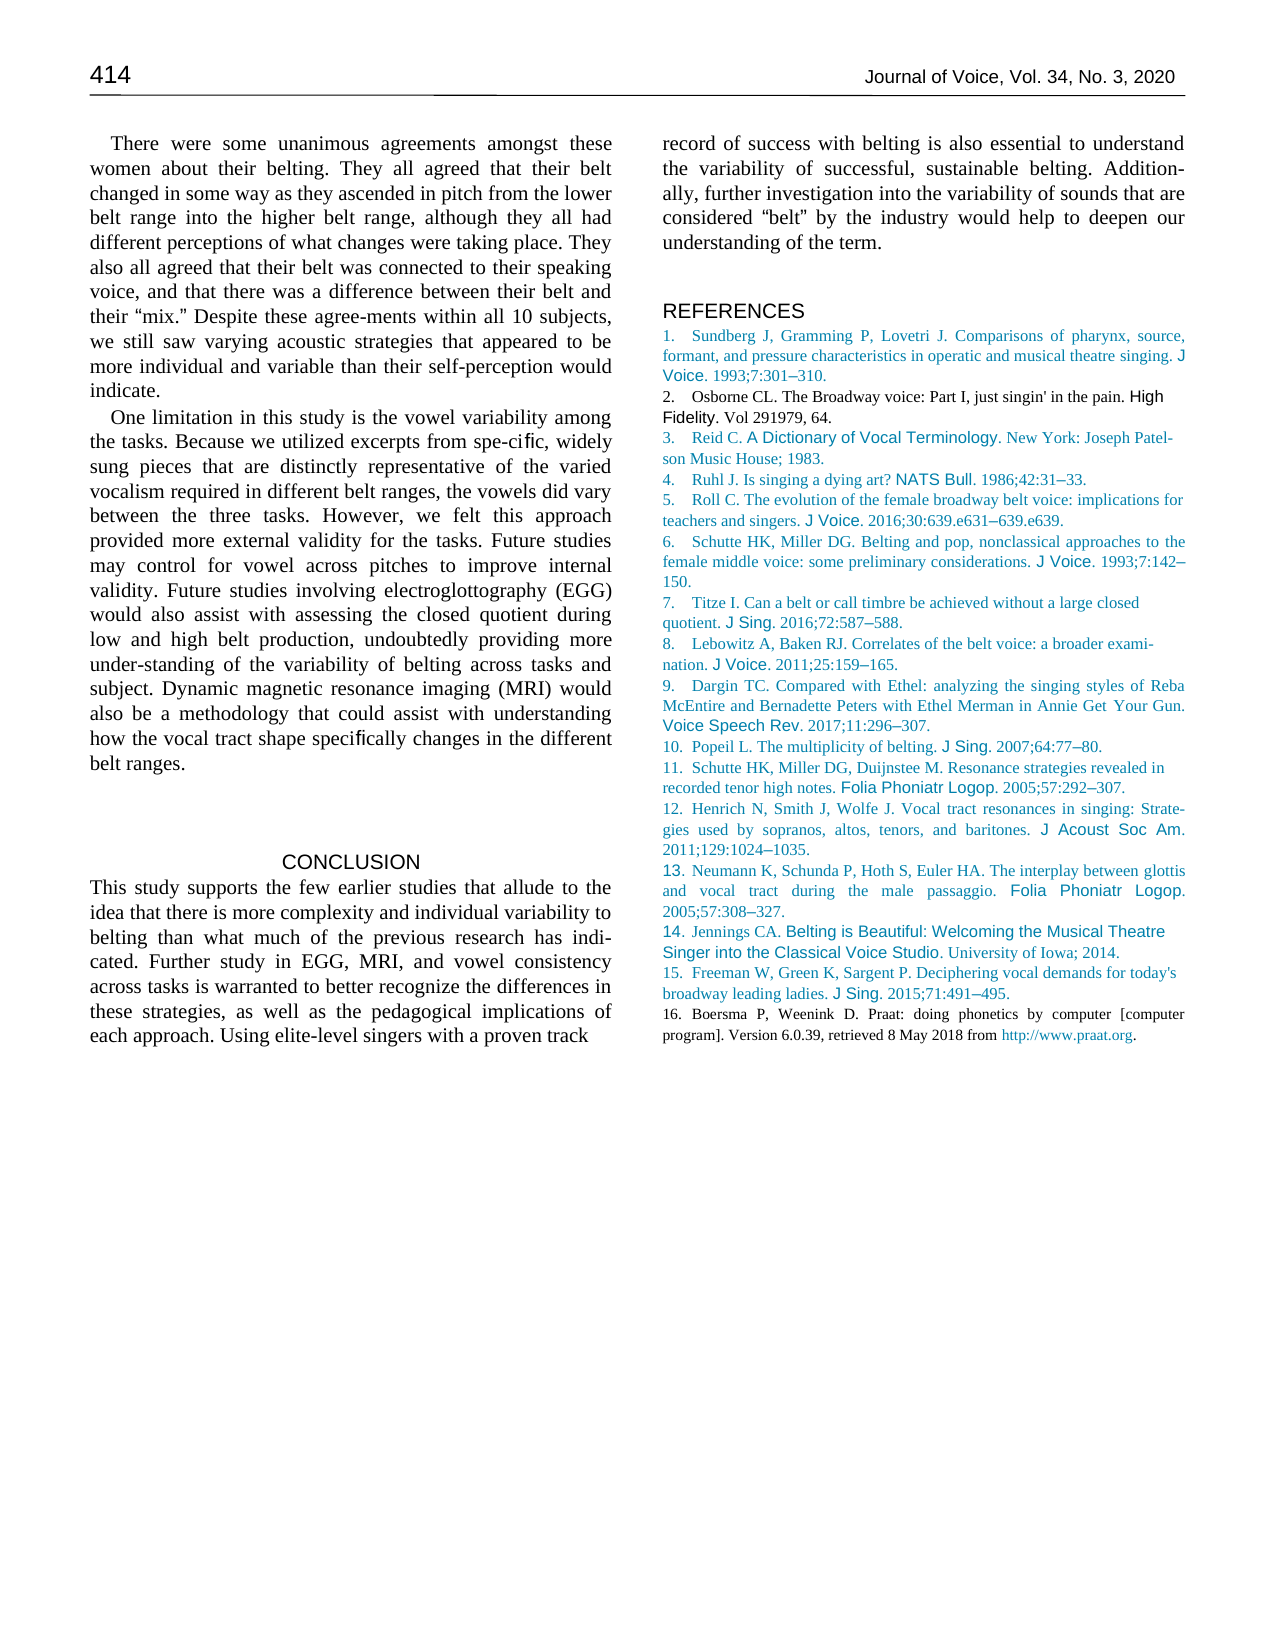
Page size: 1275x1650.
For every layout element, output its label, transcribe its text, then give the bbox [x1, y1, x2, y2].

picture [998, 474, 1004, 485]
picture [1034, 1030, 1038, 1040]
picture [813, 477, 819, 485]
picture [1090, 539, 1095, 547]
picture [1027, 970, 1033, 978]
picture [689, 514, 694, 524]
picture [724, 353, 730, 361]
picture [759, 639, 765, 649]
picture [1051, 686, 1058, 695]
picture [1022, 741, 1029, 752]
picture [866, 973, 873, 982]
picture [721, 329, 725, 341]
picture [850, 493, 855, 505]
picture [744, 474, 748, 485]
list Lebowitz A, Baken RJ. Correlates of the belt voice: a broader exami-nation. J Voice. 2011;25:159–165. [662, 634, 1185, 674]
picture [798, 864, 803, 876]
picture [663, 555, 668, 567]
picture [664, 741, 669, 752]
text 414 Journal of Voice, Vol. 34, No. 3, 2020 [89, 60, 1185, 89]
picture [716, 431, 721, 441]
picture [1030, 1030, 1034, 1040]
picture [723, 868, 729, 876]
picture [936, 353, 941, 365]
picture [755, 847, 772, 855]
picture [755, 987, 759, 999]
picture [824, 683, 829, 691]
picture [797, 785, 802, 793]
picture [759, 700, 767, 709]
text There were some unanimous agreements amongst these women about their belting. They all agreed that their belt changed in some way as they ascended in pitch from the lower belt range into the higher belt range, although they all had different perceptions of what changes were taking place. They also all agreed that their belt was connected to their speaking voice, and that there was a difference between their belt and their “mix.” Despite these agree-ments within all 10 subjects, we still saw varying acoustic strategies that appeared to be more individual and variable than their self-perception would indicate. [89, 131, 612, 402]
list Boersma P, Weenink D. Praat: doing phonetics by computer [computer program]. Version 6.0.39, retrieved 8 May 2018 from http://www.praat.org. [662, 1004, 1185, 1044]
picture [1101, 809, 1108, 818]
picture [1038, 702, 1044, 711]
picture [1009, 679, 1014, 691]
picture [1083, 864, 1088, 876]
picture [664, 330, 669, 341]
picture [711, 473, 716, 485]
picture [691, 785, 696, 793]
picture [711, 806, 716, 814]
picture [709, 844, 715, 853]
picture [822, 744, 827, 756]
picture [887, 740, 892, 752]
text CONCLUSION [89, 849, 612, 873]
picture [819, 617, 826, 628]
picture [711, 683, 716, 691]
list Henrich N, Smith J, Wolfe J. Vocal tract resonances in singing: Strate-gies used by sopranos, altos, tenors, and baritones. J Acoust Soc Am. 2011;129:1024–1035. [662, 799, 1185, 859]
picture [1097, 787, 1104, 793]
text REFERENCES [662, 299, 1185, 323]
list Reid C. A Dictionary of Vocal Terminology. New York: Joseph Patel-son Music House; 1983. [662, 428, 1185, 468]
picture [857, 617, 864, 628]
text record of success with belting is also essential to understand the variability of successful, sustainable belting. Addition-ally, further investigation into the variability of sounds that are considered “belt” by the industry would help to deepen our understanding of the term. [662, 131, 1185, 254]
picture [674, 929, 680, 937]
picture [731, 555, 736, 565]
picture [981, 991, 989, 999]
picture [663, 830, 670, 839]
picture [1152, 333, 1157, 341]
picture [701, 906, 708, 917]
picture [786, 926, 795, 937]
picture [805, 333, 815, 339]
picture [978, 333, 984, 341]
picture [964, 493, 969, 503]
picture [818, 333, 828, 339]
picture [1120, 765, 1126, 773]
list Titze I. Can a belt or call timbre be achieved without a large closed quotient. J Sing. 2016;72:587–588. [662, 593, 1185, 632]
picture [760, 353, 765, 361]
picture [805, 434, 811, 443]
picture [841, 782, 850, 793]
picture [967, 637, 972, 649]
picture [902, 542, 909, 551]
picture [1073, 539, 1078, 551]
picture [808, 888, 813, 896]
picture [895, 888, 901, 896]
list Neumann K, Schunda P, Hoth S, Euler HA. The interplay between glottis and vocal tract during the male passaggio. Folia Phoniatr Logop. 2005;57:308–327. [662, 861, 1185, 921]
picture [1042, 683, 1047, 691]
picture [704, 620, 709, 628]
picture [961, 539, 966, 551]
picture [751, 370, 758, 381]
list Schutte HK, Miller DG, Duijnstee M. Resonance strategies revealed in recorded tenor high notes. Folia Phoniatr Logop. 2005;57:292–307. [662, 758, 1185, 797]
picture [840, 617, 847, 628]
picture [860, 330, 866, 339]
picture [1062, 435, 1067, 443]
picture [751, 803, 755, 814]
picture [664, 967, 669, 978]
picture [727, 929, 732, 937]
picture [802, 659, 807, 670]
picture [774, 844, 779, 855]
picture [808, 683, 813, 695]
picture [1019, 1033, 1024, 1043]
picture [790, 849, 797, 855]
picture [1064, 741, 1071, 752]
text This study supports the few earlier studies that allude to the idea that there is more complexity and individual variability to belting than what much of the previous research has indi-cated. Further study in EGG, MRI, and vowel consistency across tasks is warranted to better recognize the differences in these strategies, as well as the pedagogical implications of each approach. Using elite-level singers with a proven track [89, 875, 612, 1047]
picture [1044, 966, 1049, 976]
picture [912, 784, 918, 793]
picture [676, 353, 691, 359]
picture [762, 762, 769, 768]
picture [1107, 950, 1115, 958]
picture [1041, 765, 1047, 773]
picture [724, 888, 730, 896]
picture [947, 637, 952, 649]
list Osborne CL. The Broadway voice: Part I, just singin' in the pain. High Fidelity. Vol 291979, 64. [662, 387, 1185, 427]
picture [845, 336, 852, 345]
picture [969, 866, 975, 876]
picture [1120, 970, 1125, 978]
picture [879, 559, 884, 567]
picture [1035, 765, 1040, 773]
picture [1119, 925, 1125, 937]
picture [832, 868, 838, 876]
picture [1112, 1033, 1118, 1040]
picture [1072, 970, 1078, 978]
picture [980, 743, 986, 755]
picture [954, 947, 959, 958]
picture [1075, 479, 1082, 485]
list Freeman W, Green K, Sargent P. Deciphering vocal demands for today's broadway leading ladies. J Sing. 2015;71:491–495. [662, 963, 1185, 1003]
picture [886, 864, 891, 876]
list Ruhl J. Is singing a dying art? NATS Bull. 1986;42:31–33. [662, 469, 1185, 488]
picture [764, 375, 771, 381]
picture [663, 638, 669, 649]
picture [783, 806, 788, 814]
picture [1139, 556, 1146, 567]
picture [701, 970, 706, 978]
picture [910, 497, 916, 505]
picture [1082, 741, 1088, 752]
picture [919, 720, 926, 731]
picture [1079, 782, 1085, 791]
list Sundberg J, Gramming P, Lovetri J. Comparisons of pharynx, source, formant, and pressure characteristics in operatic and musical theatre singing. J Voice. 1993;7:301–310. [662, 325, 1185, 385]
picture [827, 891, 834, 900]
picture [1060, 885, 1066, 896]
picture [691, 865, 695, 876]
picture [1161, 356, 1168, 365]
picture [848, 617, 854, 628]
picture [952, 353, 957, 361]
picture [853, 662, 868, 666]
picture [1014, 596, 1019, 608]
picture [714, 370, 719, 381]
picture [1049, 539, 1055, 547]
list Jennings CA. Belting is Beautiful: Welcoming the Musical Theatre Singer into the Classical Voice Studio. University of Iowa; 2014. [662, 922, 1185, 962]
picture [891, 617, 898, 628]
picture [1072, 884, 1078, 896]
picture [944, 596, 949, 606]
picture [979, 539, 984, 547]
list Roll C. The evolution of the female broadway belt voice: implications for teachers and singers. J Voice. 2016;30:639.e631–639.e639. [662, 490, 1185, 530]
picture [1113, 435, 1118, 447]
list Popeil L. The multiplicity of belting. J Sing. 2007;64:77–80. [662, 737, 1185, 756]
picture [1013, 353, 1023, 359]
picture [666, 620, 670, 632]
picture [886, 765, 891, 773]
picture [968, 784, 974, 796]
picture [663, 349, 668, 361]
picture [838, 679, 843, 689]
picture [927, 888, 932, 900]
picture [933, 493, 938, 505]
picture [737, 802, 742, 814]
picture [795, 884, 799, 896]
picture [827, 559, 833, 567]
picture [1056, 741, 1063, 752]
picture [787, 744, 792, 752]
picture [908, 803, 913, 811]
picture [819, 928, 825, 937]
list Schutte HK, Miller DG. Belting and pop, nonclassical approaches to the female middle voice: some preliminary considerations. J Voice. 1993;7:142–150. [662, 531, 1185, 591]
picture [737, 823, 742, 835]
picture [804, 453, 810, 464]
picture [663, 597, 670, 608]
picture [1142, 703, 1147, 711]
picture [739, 906, 755, 917]
picture [763, 536, 770, 542]
picture [700, 781, 704, 793]
picture [1134, 432, 1140, 441]
picture [1075, 641, 1081, 649]
picture [930, 600, 936, 608]
list Dargin TC. Compared with Ethel: analyzing the singing styles of Reba McEntire and Bernadette Peters with Ethel Merman in Annie Get Your Gun. Voice Speech Rev. 2017;11:296–307. [662, 675, 1185, 735]
picture [689, 844, 694, 855]
picture [1050, 782, 1057, 793]
picture [805, 802, 810, 812]
picture [871, 990, 877, 1002]
picture [926, 988, 933, 999]
picture [1140, 761, 1145, 771]
picture [763, 781, 768, 791]
picture [824, 600, 829, 608]
picture [1131, 353, 1136, 361]
picture [738, 514, 743, 524]
picture [827, 967, 834, 973]
picture [1114, 782, 1121, 793]
picture [1081, 497, 1091, 503]
picture [664, 576, 669, 587]
picture [781, 973, 790, 978]
picture [779, 638, 787, 647]
picture [985, 703, 990, 711]
picture [766, 927, 772, 937]
picture [1049, 703, 1054, 711]
picture [833, 720, 840, 731]
picture [973, 520, 980, 526]
picture [808, 720, 814, 729]
picture [773, 906, 780, 917]
picture [934, 683, 940, 691]
picture [933, 637, 938, 649]
picture [709, 906, 716, 917]
picture [902, 679, 907, 689]
picture [860, 970, 865, 978]
picture [1134, 641, 1140, 649]
picture [709, 744, 714, 756]
picture [940, 827, 945, 835]
text One limitation in this study is the vowel variability among the tasks. Because we utilized excerpts from spe-cific, widely sung pieces that are distinctly representative of the varied vocalism required in different belt ranges, the vowels did vary between the three tasks. However, we felt this approach provided more external validity for the tasks. Future studies may control for vowel across pitches to improve internal validity. Future studies involving electroglottography (EGG) would also assist with assessing the closed quotient during low and high belt production, undoubtedly providing more under-standing of the variability of belting across tasks and subject. Dynamic magnetic resonance imaging (MRI) would also be a methodology that could assist with understanding how the vocal tract shape specifically changes in the different belt ranges. [89, 404, 612, 774]
picture [896, 497, 906, 503]
picture [982, 515, 987, 526]
picture [1003, 782, 1009, 791]
picture [826, 720, 831, 731]
picture [981, 765, 986, 773]
picture [744, 493, 759, 503]
picture [1169, 679, 1174, 691]
picture [696, 803, 703, 812]
picture [671, 803, 677, 812]
picture [961, 865, 968, 874]
picture [1102, 556, 1107, 567]
picture [1050, 868, 1055, 880]
picture [902, 725, 909, 731]
picture [664, 803, 669, 814]
picture [663, 888, 669, 896]
picture [757, 740, 772, 750]
picture [1003, 493, 1008, 505]
picture [891, 827, 896, 835]
picture [1041, 947, 1045, 958]
picture [993, 353, 998, 361]
picture [664, 762, 669, 773]
picture [770, 720, 777, 731]
picture [1144, 435, 1150, 443]
picture [884, 596, 889, 608]
picture [675, 518, 681, 526]
picture [947, 868, 952, 876]
picture [709, 637, 714, 649]
picture [726, 329, 731, 341]
picture [685, 991, 691, 999]
